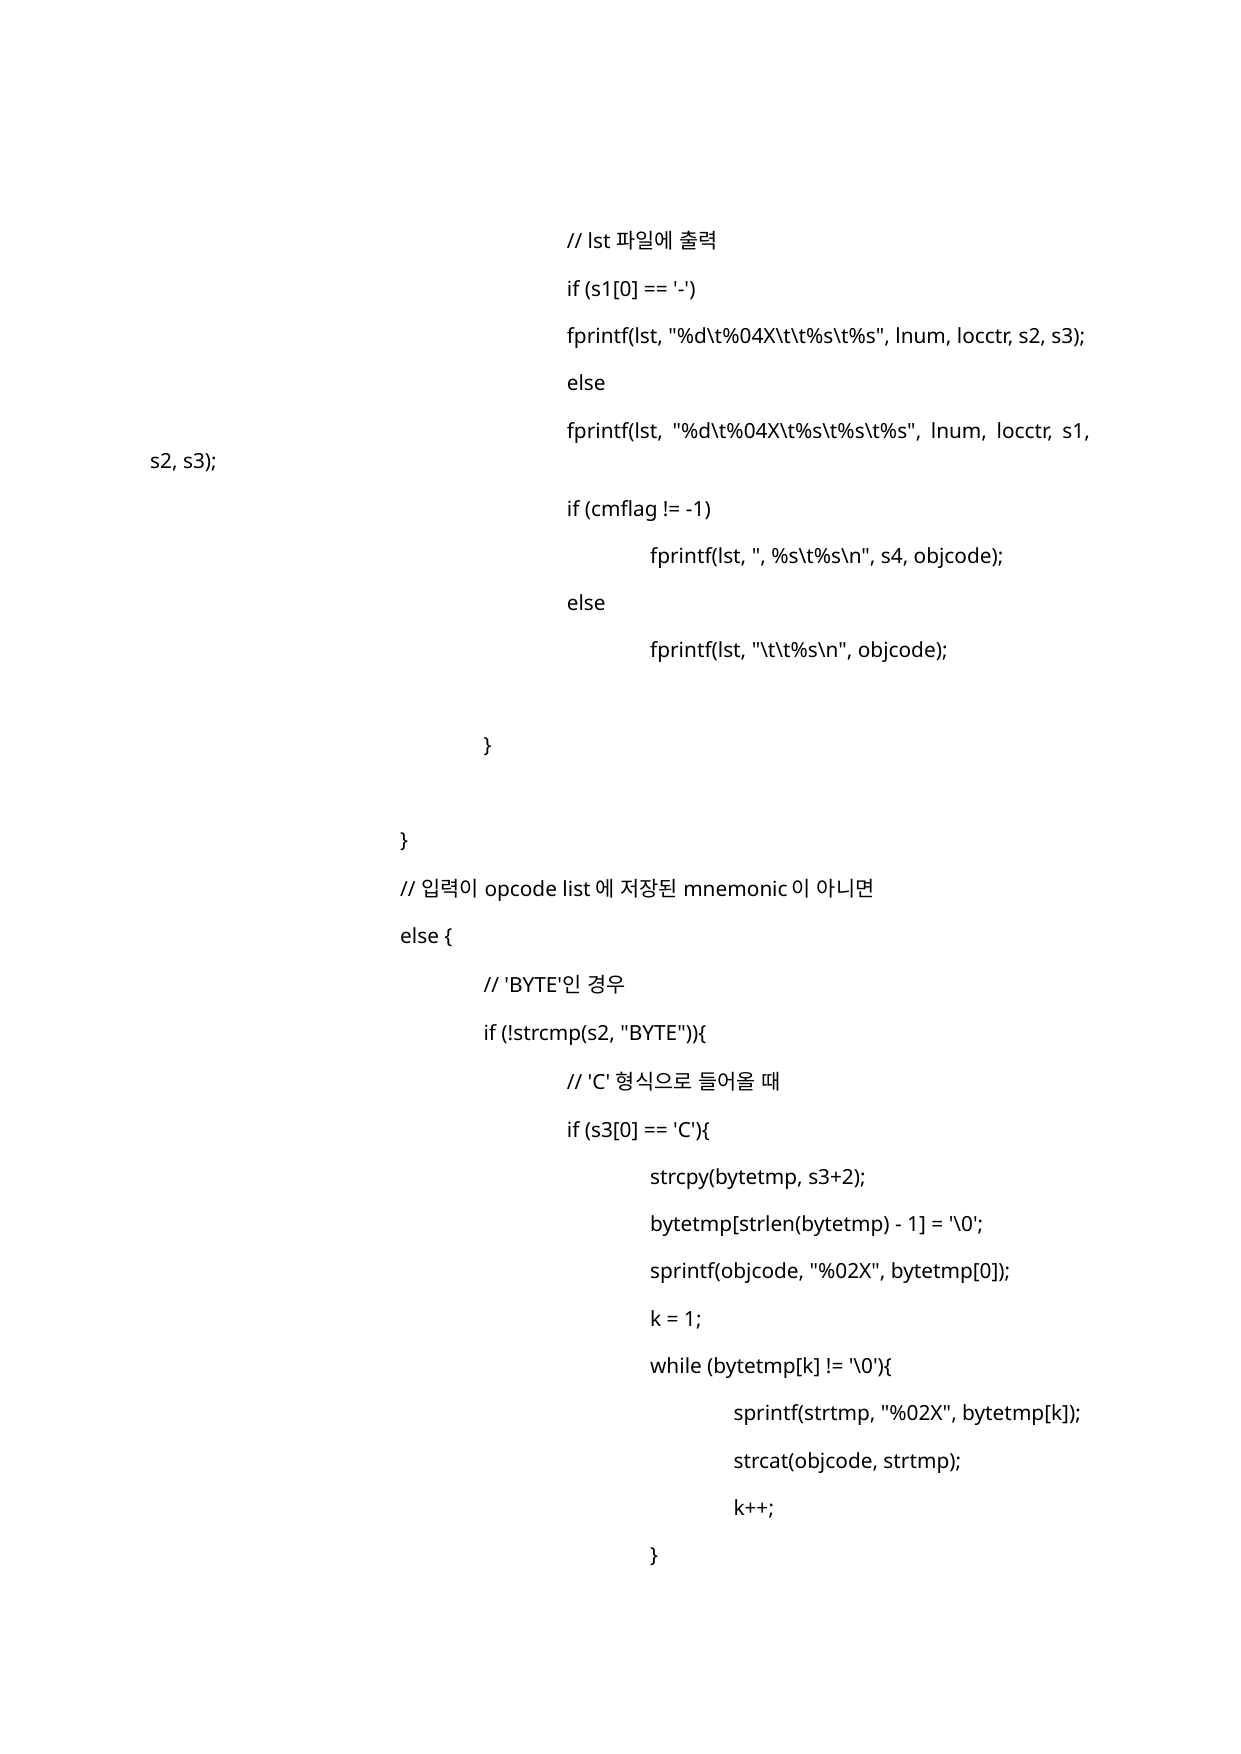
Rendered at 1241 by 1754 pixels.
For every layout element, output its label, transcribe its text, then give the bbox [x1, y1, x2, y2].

text k = 1; [150, 1304, 1090, 1332]
text fprintf(lst, ", %s\t%s\n", s4, objcode); [150, 541, 1090, 569]
text if (cmflag != -1) [150, 494, 1090, 522]
text // 'C' 형식으로 들어올 때 [150, 1065, 1090, 1096]
text fprintf(lst, "%d\t%04X\t%s\t%s\t%s", lnum, locctr, s1, s2, s3); [150, 416, 1090, 475]
text fprintf(lst, "%d\t%04X\t\t%s\t%s", lnum, locctr, s2, s3); [150, 321, 1090, 349]
text while (bytetmp[k] != '\0'){ [150, 1351, 1090, 1379]
text if (s1[0] == '-') [150, 274, 1090, 302]
text // lst 파일에 출력 [150, 224, 1090, 255]
text else [150, 368, 1090, 397]
text if (s3[0] == 'C'){ [150, 1115, 1090, 1143]
text if (!strcmp(s2, "BYTE")){ [150, 1018, 1090, 1046]
text else { [150, 921, 1090, 950]
text else [150, 588, 1090, 617]
text sprintf(objcode, "%02X", bytetmp[0]); [150, 1257, 1090, 1285]
text } [150, 1540, 1090, 1569]
text // 'BYTE'인 경우 [150, 969, 1090, 999]
text // 입력이 opcode list에 저장된 mnemonic이 아니면 [150, 872, 1090, 902]
text bytetmp[strlen(bytetmp) - 1] = '\0'; [150, 1209, 1090, 1238]
text strcpy(bytetmp, s3+2); [150, 1162, 1090, 1190]
text k++; [150, 1493, 1090, 1521]
text strcat(objcode, strtmp); [150, 1446, 1090, 1474]
text sprintf(strtmp, "%02X", bytetmp[k]); [150, 1398, 1090, 1427]
text } [150, 730, 1090, 758]
text } [150, 825, 1090, 853]
text fprintf(lst, "\t\t%s\n", objcode); [150, 636, 1090, 664]
